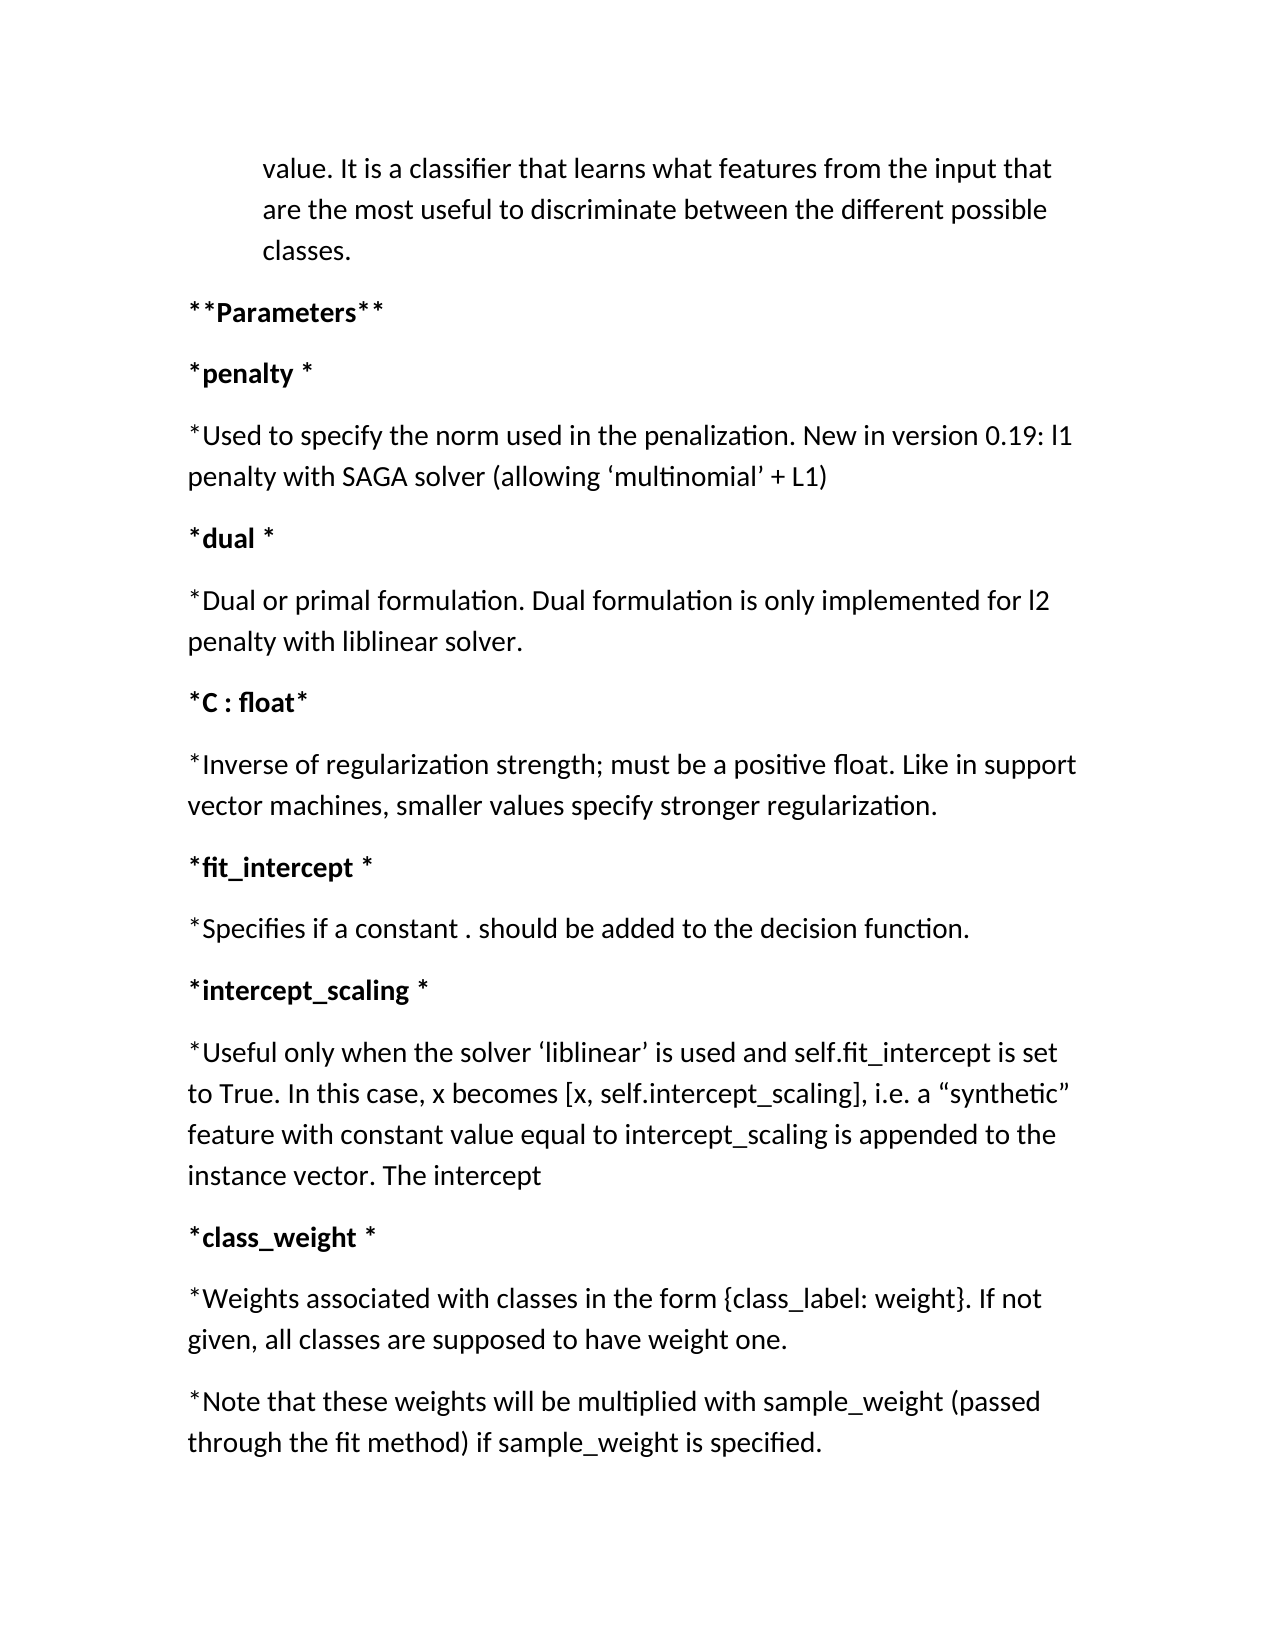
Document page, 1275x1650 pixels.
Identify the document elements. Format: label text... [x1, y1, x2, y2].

text *Specifies if a constant . should be added to the decision function. [187, 911, 1087, 946]
text *class_weight * [187, 1219, 1087, 1254]
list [225, 150, 1087, 267]
text **Parameters** [187, 294, 1087, 329]
text *Note that these weights will be multiplied with sample_weight (passed through the fit method) if sample_weight is specified. [187, 1383, 1087, 1460]
text *Weights associated with classes in the form {class_label: weight}. If not given, all classes are supposed to have weight one. [187, 1281, 1087, 1357]
text *Used to specify the norm used in the penalization. New in version 0.19: l1 penalty with SAGA solver (allowing ‘multinomial’ + L1) [187, 417, 1087, 494]
text *Inverse of regularization strength; must be a positive float. Like in support vector machines, smaller values specify stronger regularization. [187, 746, 1087, 823]
text *C : float* [187, 684, 1087, 720]
text *penalty * [187, 355, 1087, 391]
text *fit_intercept * [187, 849, 1087, 884]
text *Useful only when the solver ‘liblinear’ is used and self.fit_intercept is set to True. In this case, x becomes [x, self.intercept_scaling], i.e. a “synthetic” feature with constant value equal to intercept_scaling is appended to the instance vector. The intercept [187, 1034, 1087, 1193]
text *Dual or primal formulation. Dual formulation is only implemented for l2 penalty with liblinear solver. [187, 582, 1087, 658]
text *dual * [187, 520, 1087, 556]
text *intercept_scaling * [187, 972, 1087, 1008]
